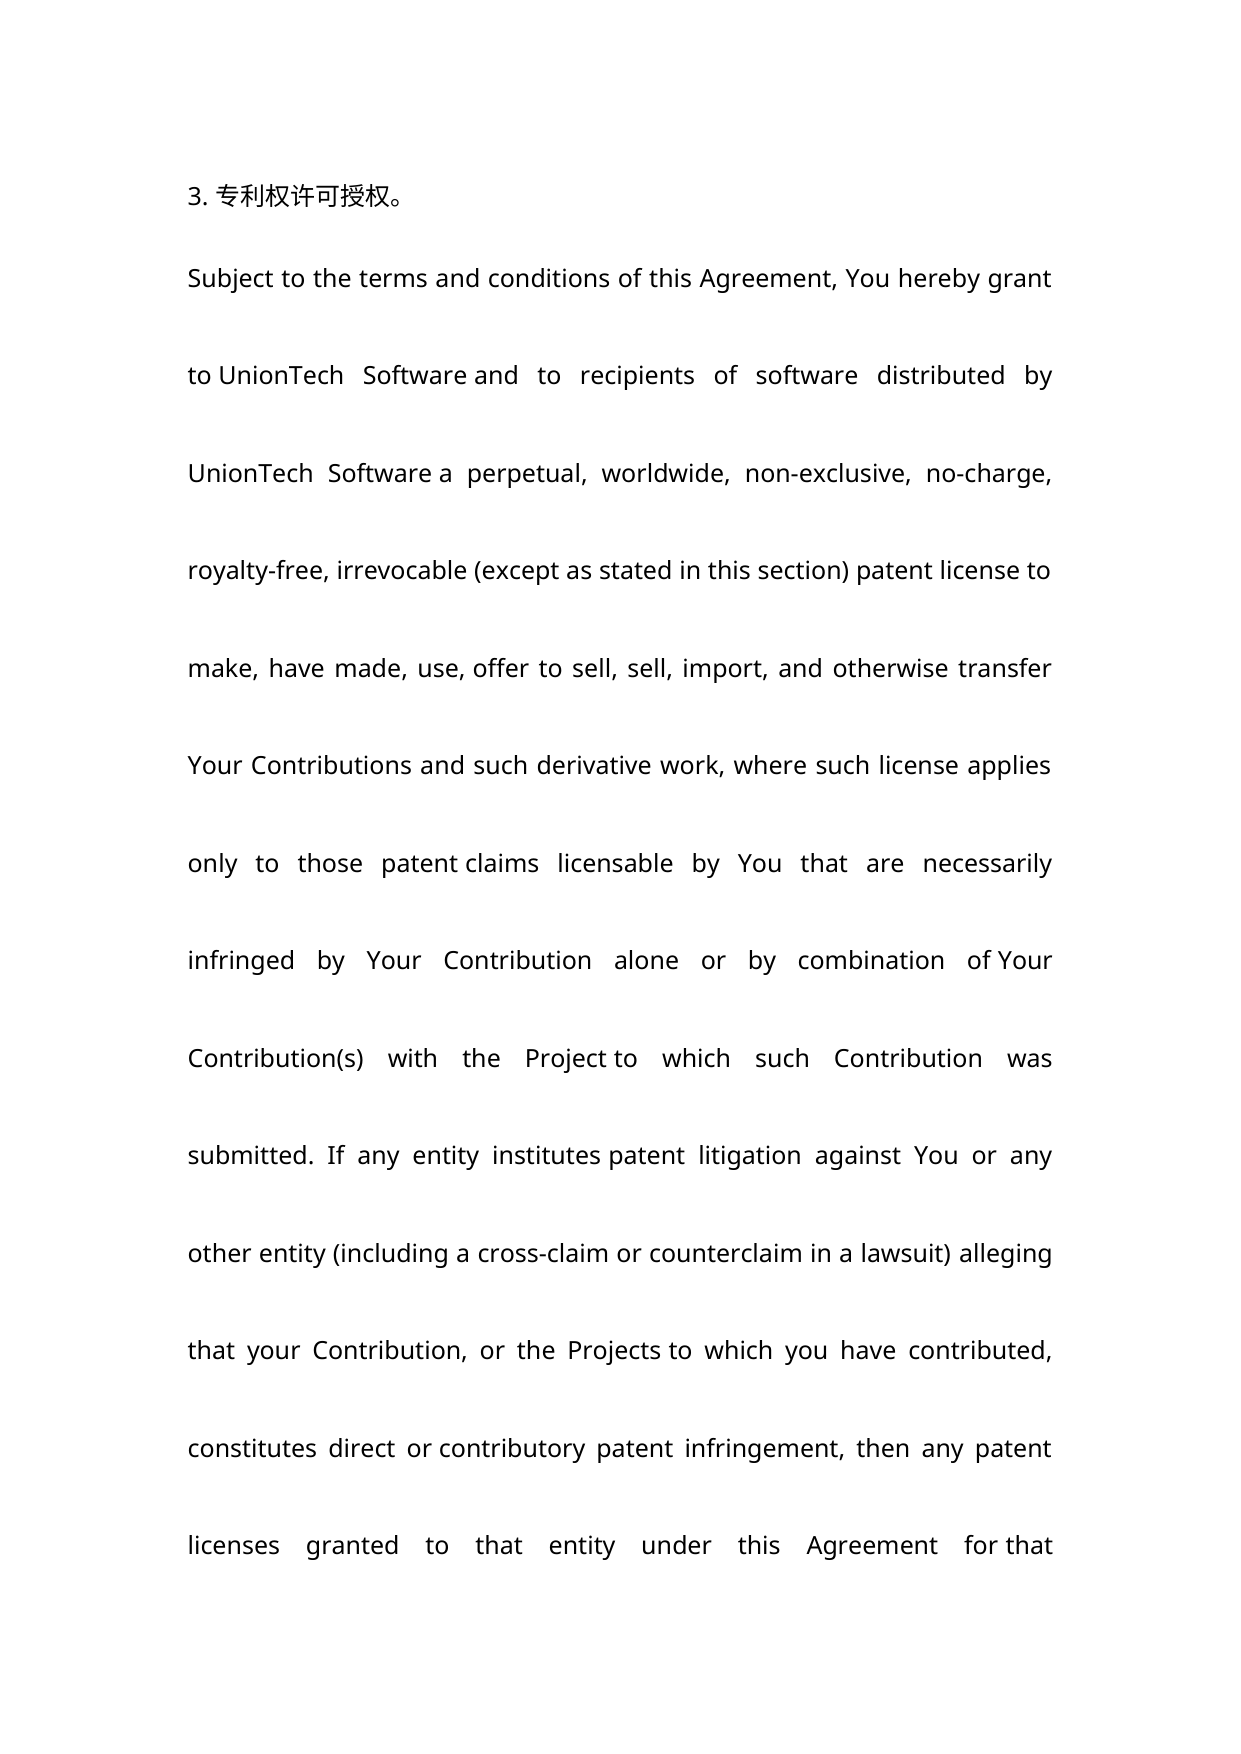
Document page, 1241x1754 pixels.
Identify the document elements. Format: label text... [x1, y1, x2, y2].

text 3. 专利权许可授权。 [187, 162, 1053, 227]
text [187, 245, 1053, 1578]
